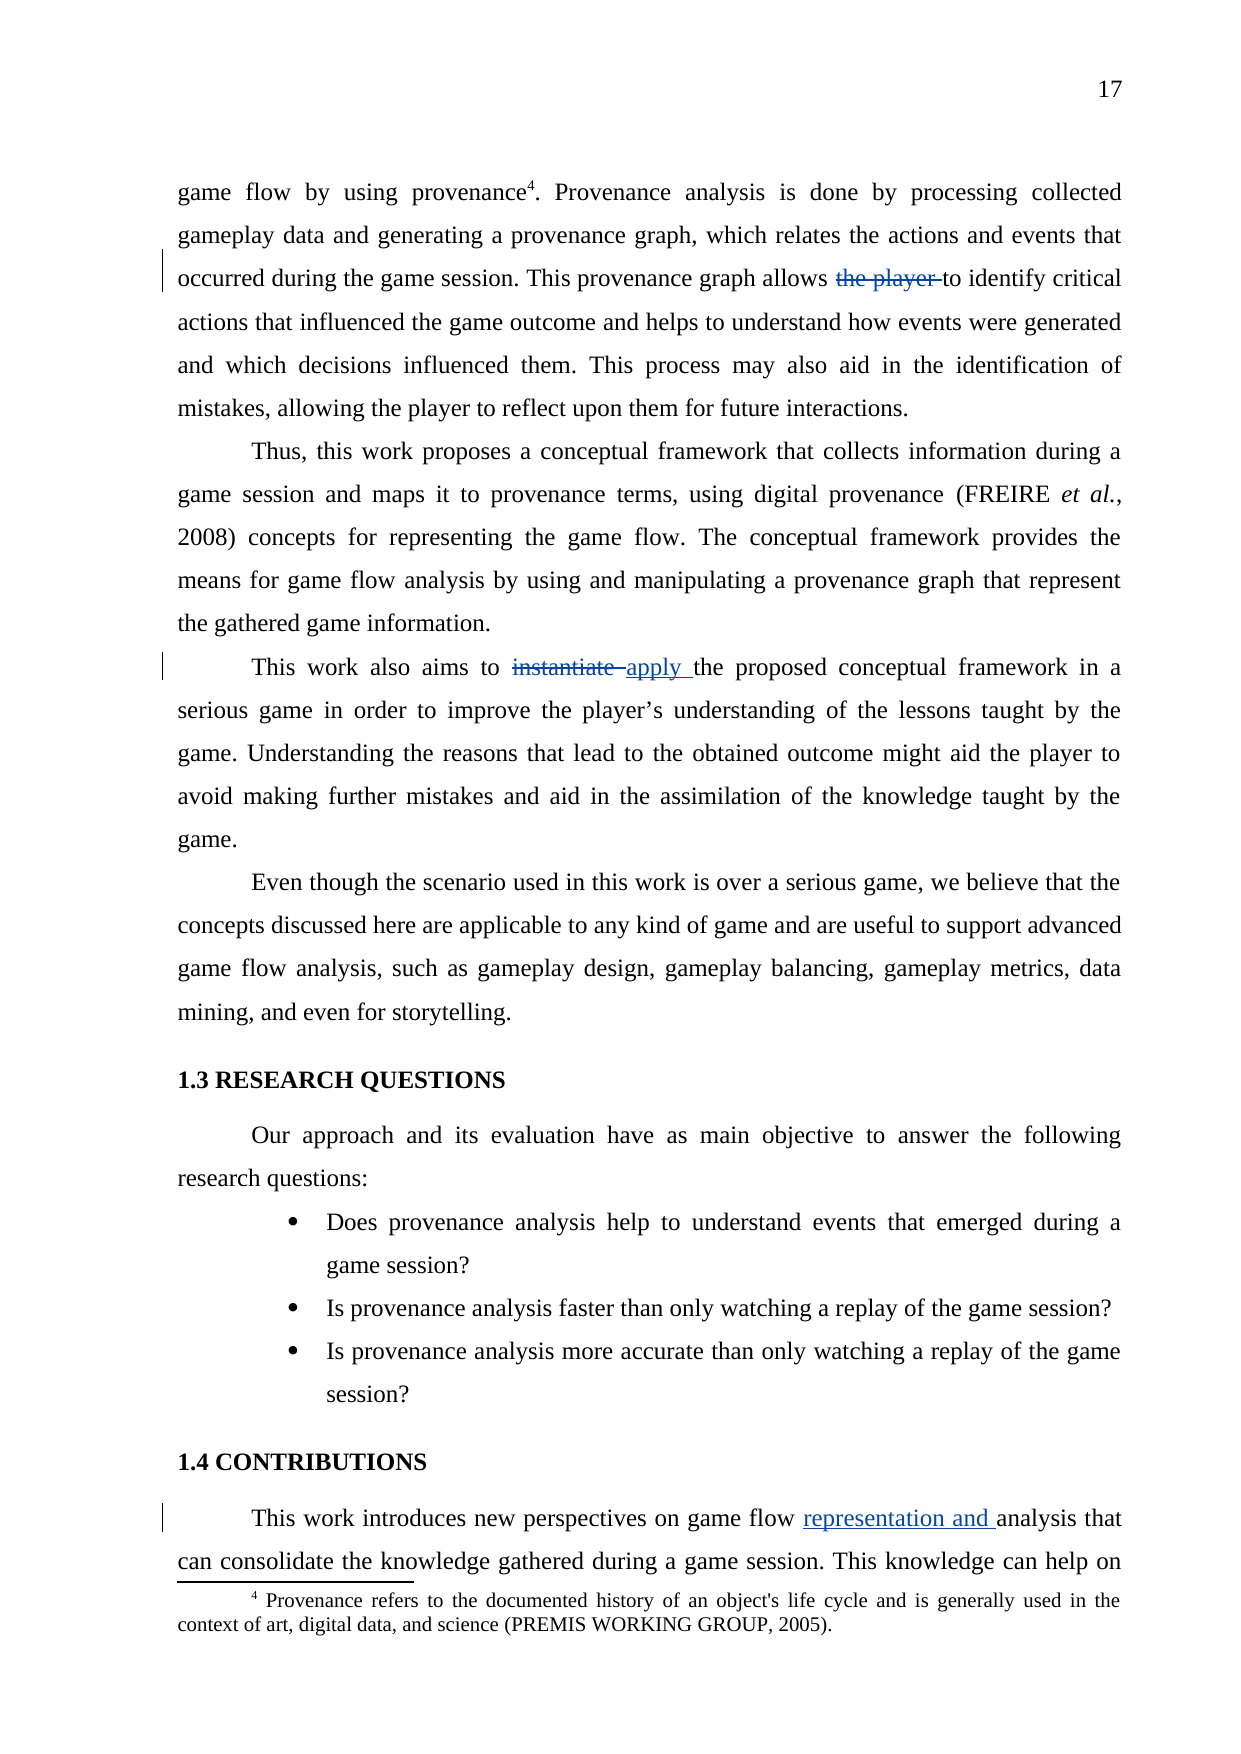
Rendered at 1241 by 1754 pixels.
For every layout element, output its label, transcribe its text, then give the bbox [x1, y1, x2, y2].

text Even though the scenario used in this work is over a serious game, we believe that the concepts discussed here are applicable to any kind of game and are useful to support advanced game flow analysis, such as gameplay design, gameplay balancing, gameplay metrics, data mining, and even for storytelling. [177, 867, 1122, 1025]
text Thus, this work proposes a conceptual framework that collects information during a game session and maps it to provenance terms, using digital provenance (FREIRE et al., 2008) concepts for representing the game flow. The conceptual framework provides the means for game flow analysis by using and manipulating a provenance graph that represent the gathered game information. [177, 436, 1122, 637]
list Does provenance analysis help to understand events that emerged during a game session? [288, 1207, 1122, 1278]
list Is provenance analysis more accurate than only watching a replay of the game session? [288, 1336, 1122, 1408]
subtitle Contributions [177, 1447, 1122, 1476]
text This work also aims to the proposed conceptual framework in a serious game in order to improve the player’s understanding of the lessons taught by the game. Understanding the reasons that lead to the obtained outcome might aid the player to avoid making further mistakes and aid in the assimilation of the knowledge taught by the game. [177, 652, 1122, 853]
list Is provenance analysis faster than only watching a replay of the game session? [288, 1293, 1122, 1322]
subtitle Research Questions [177, 1065, 1122, 1093]
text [177, 1503, 1122, 1575]
text Our approach and its evaluation have as main objective to answer the following research questions: [177, 1120, 1122, 1192]
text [177, 177, 1122, 422]
